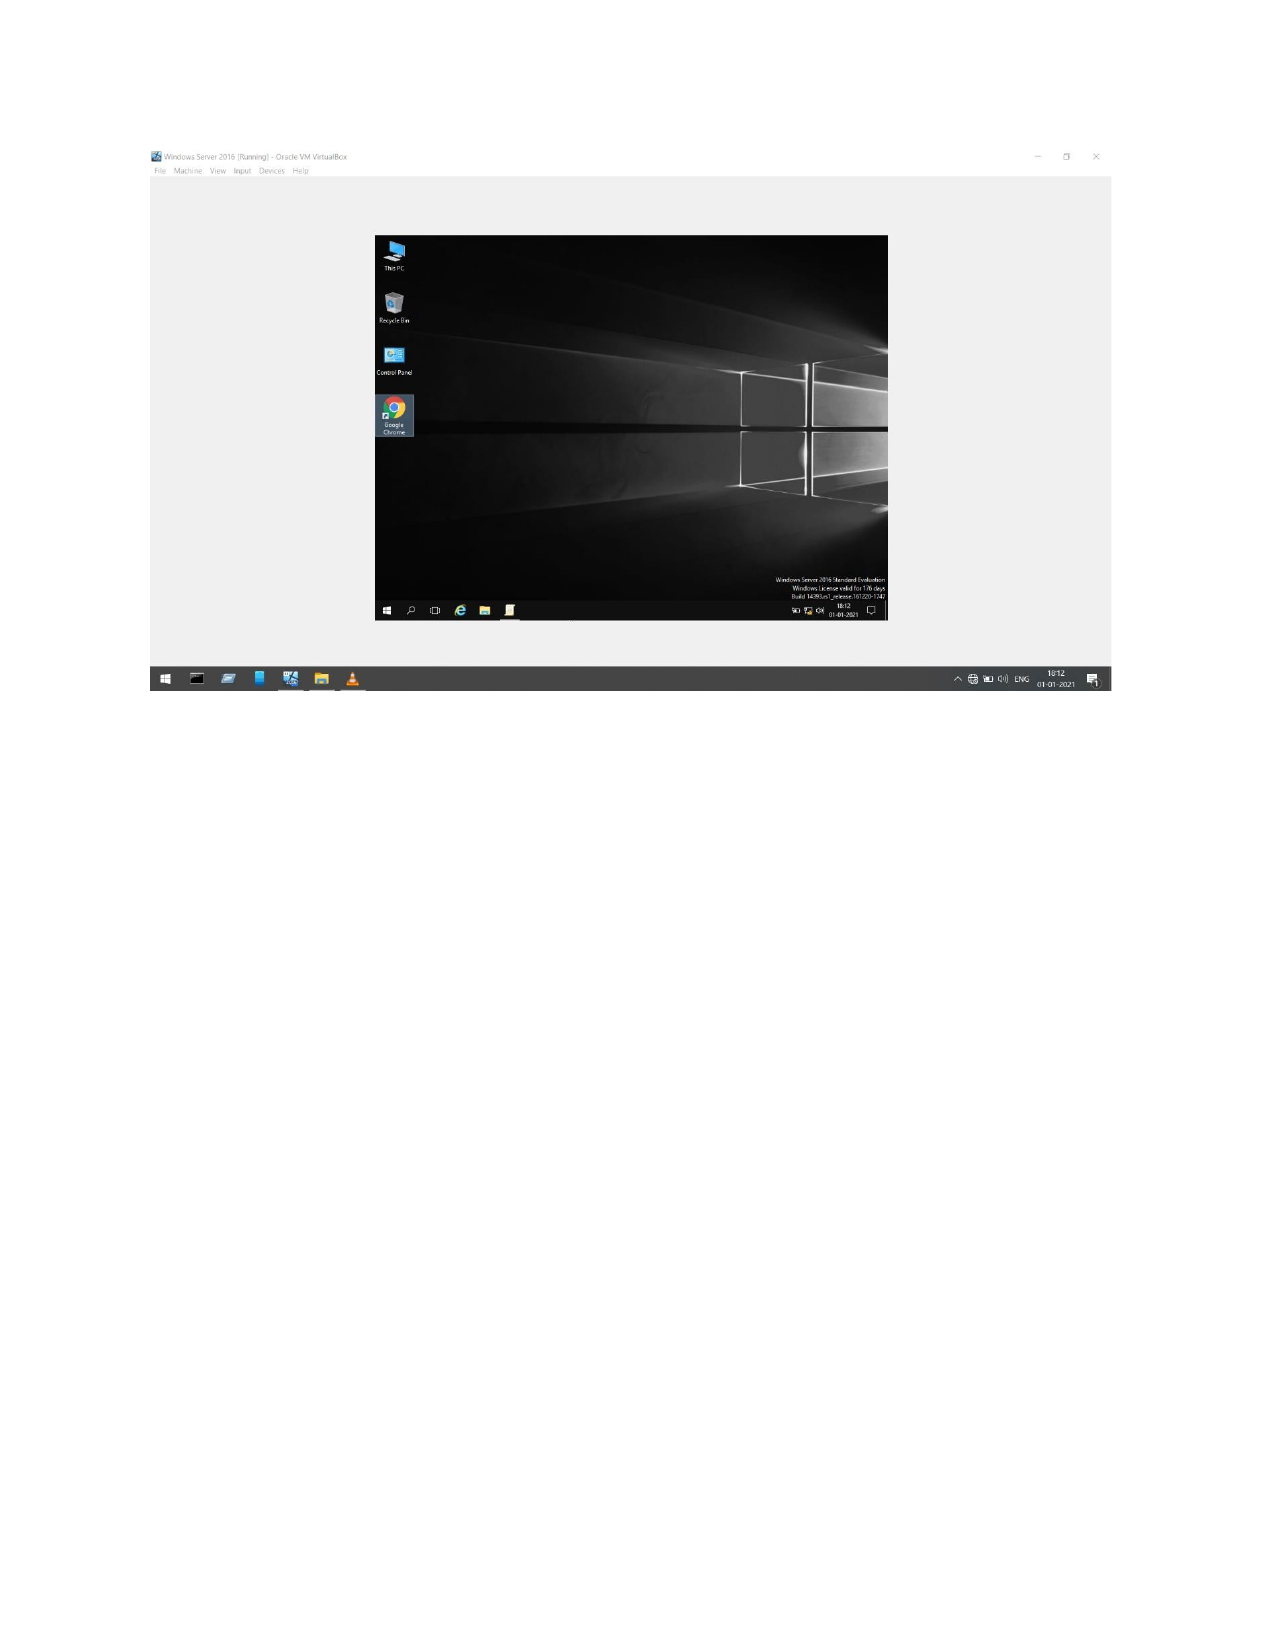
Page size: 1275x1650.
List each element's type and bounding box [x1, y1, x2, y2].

picture [150, 150, 1112, 691]
